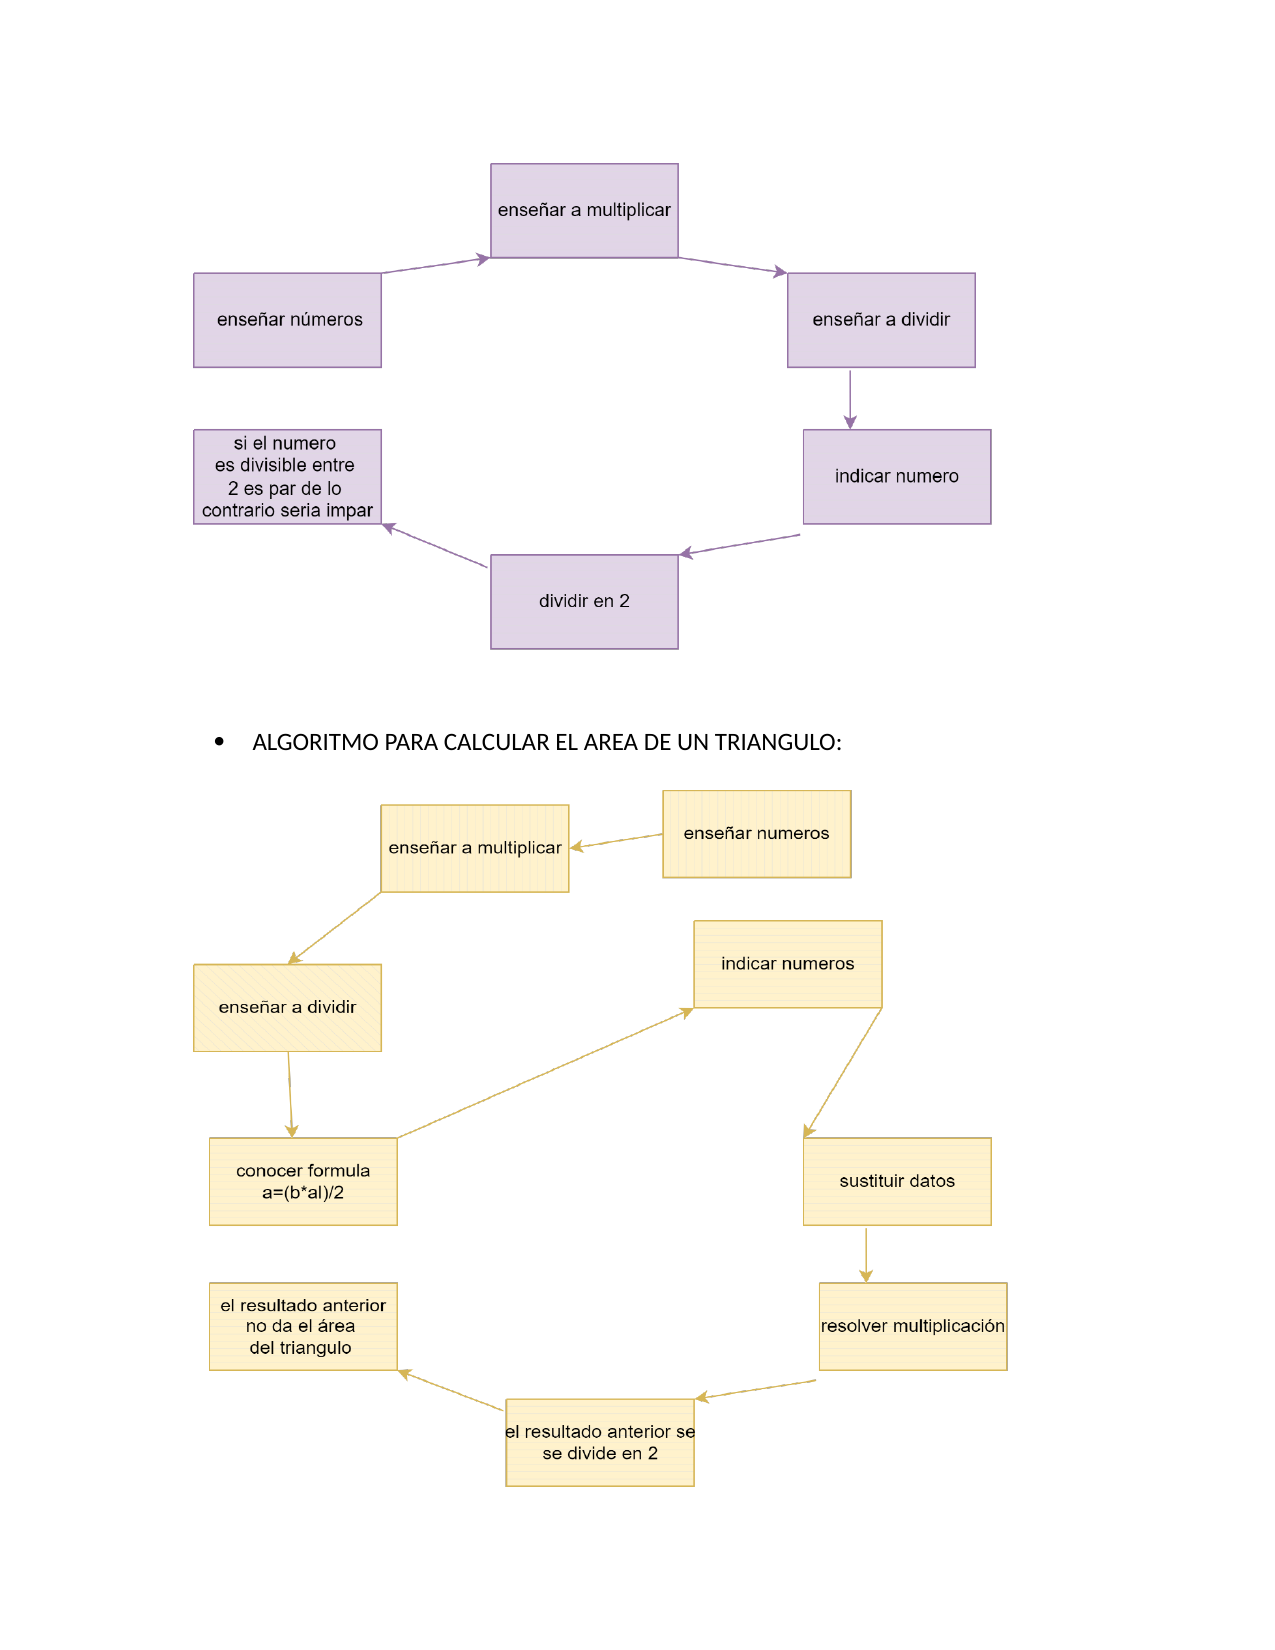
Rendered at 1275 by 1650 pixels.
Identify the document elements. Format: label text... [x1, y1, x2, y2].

picture [177, 147, 1007, 665]
picture [177, 776, 1023, 1501]
list ALGORITMO PARA CALCULAR EL AREA DE UN TRIANGULO: [215, 726, 1098, 757]
